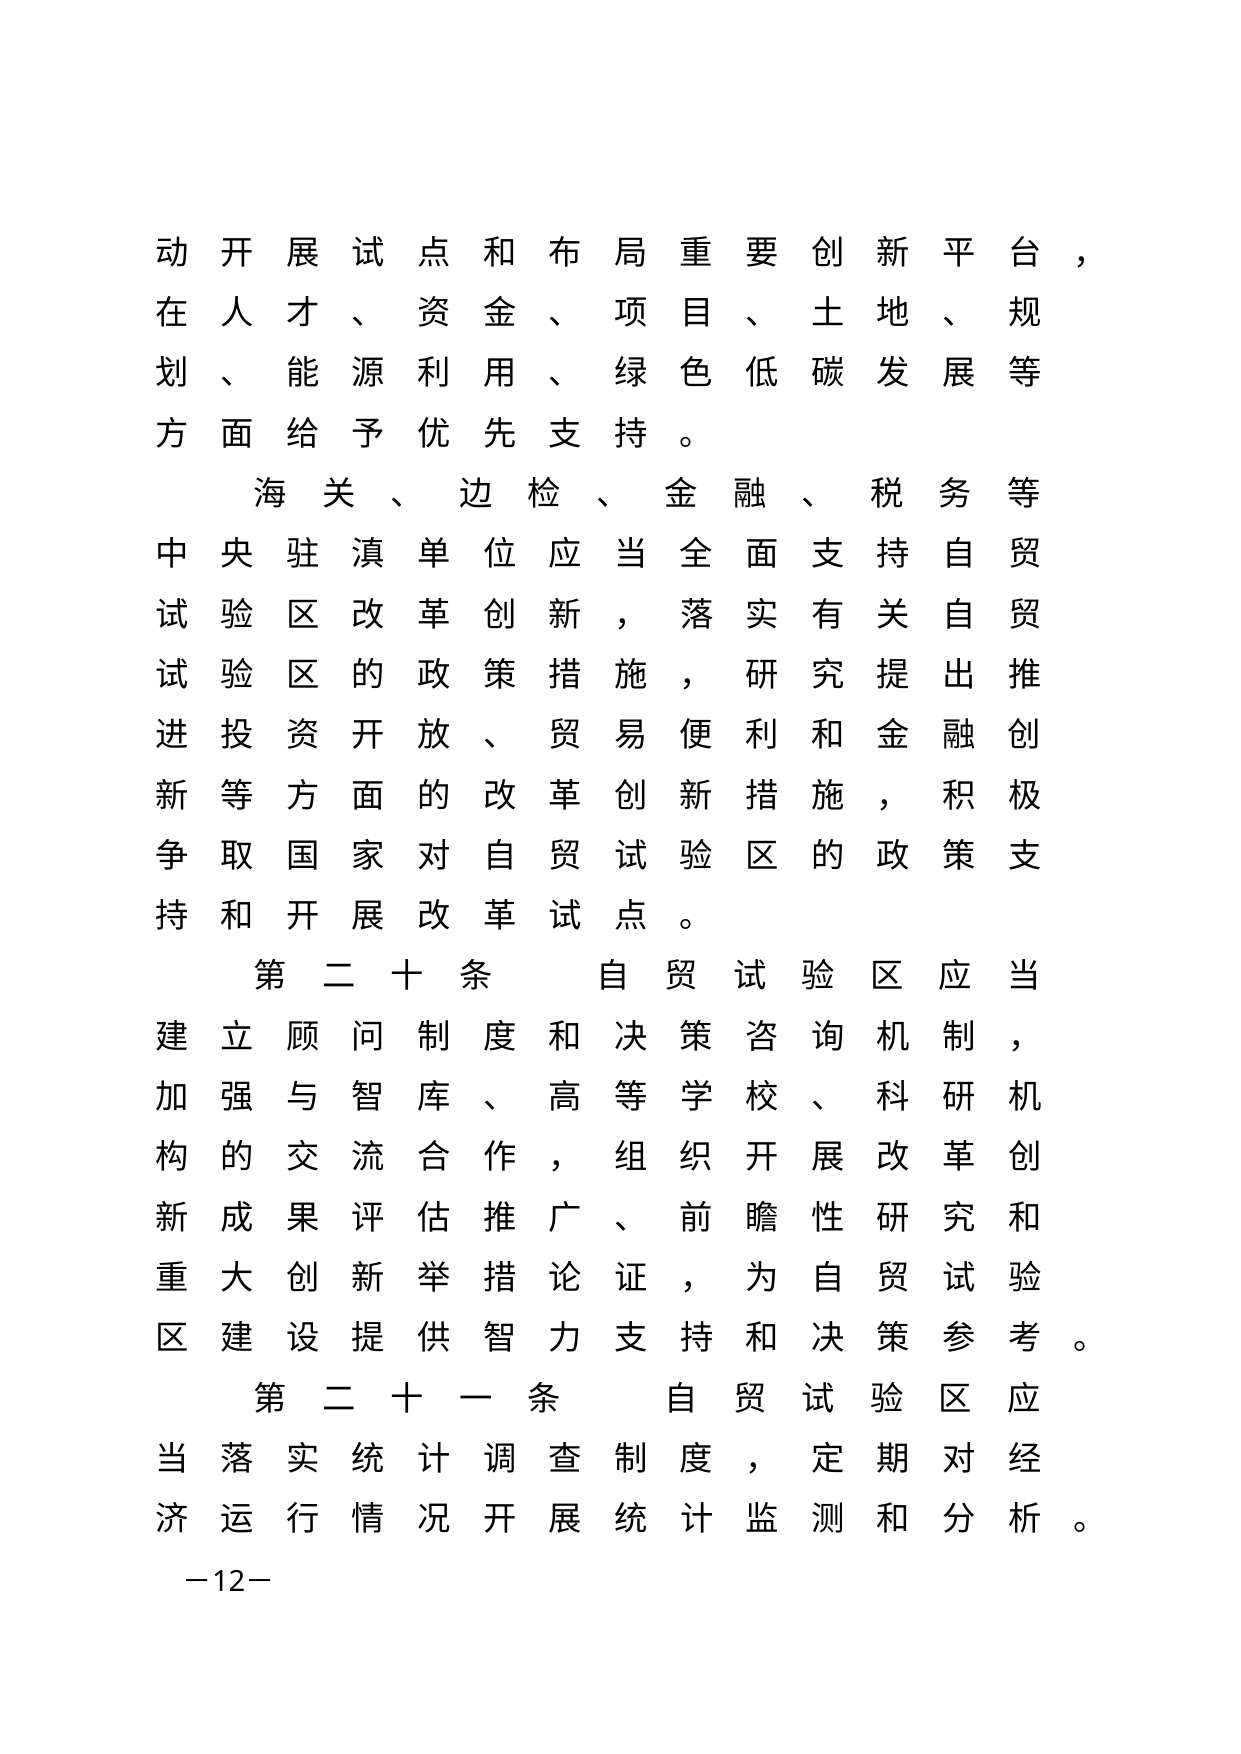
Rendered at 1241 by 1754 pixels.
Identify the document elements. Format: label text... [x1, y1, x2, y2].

text 海关、边检、金融、税务等中央驻滇单位应当全面支持自贸试验区改革创新，落实有关自贸试验区的政策措施，研究提出推进投资开放、贸易便利和金融创新等方面的改革创新措施，积极争取国家对自贸试验区的政策支持和开展改革试点。 [155, 461, 1073, 943]
text 第二十一条 自贸试验区应当落实统计调查制度，定期对经济运行情况开展统计监测和分析。省人民政府有关部门、片区所在地州（市）人民政府及其有关部门、片区管理机构等应当依法真实、准确、完整、及时地报送统计数据和信息。 [155, 1365, 1073, 1546]
text 第二十条 自贸试验区应当建立顾问制度和决策咨询机制，加强与智库、高等学校、科研机构的交流合作，组织开展改革创新成果评估推广、前瞻性研究和重大创新举措论证，为自贸试验区建设提供智力支持和决策参考。 [155, 943, 1073, 1365]
